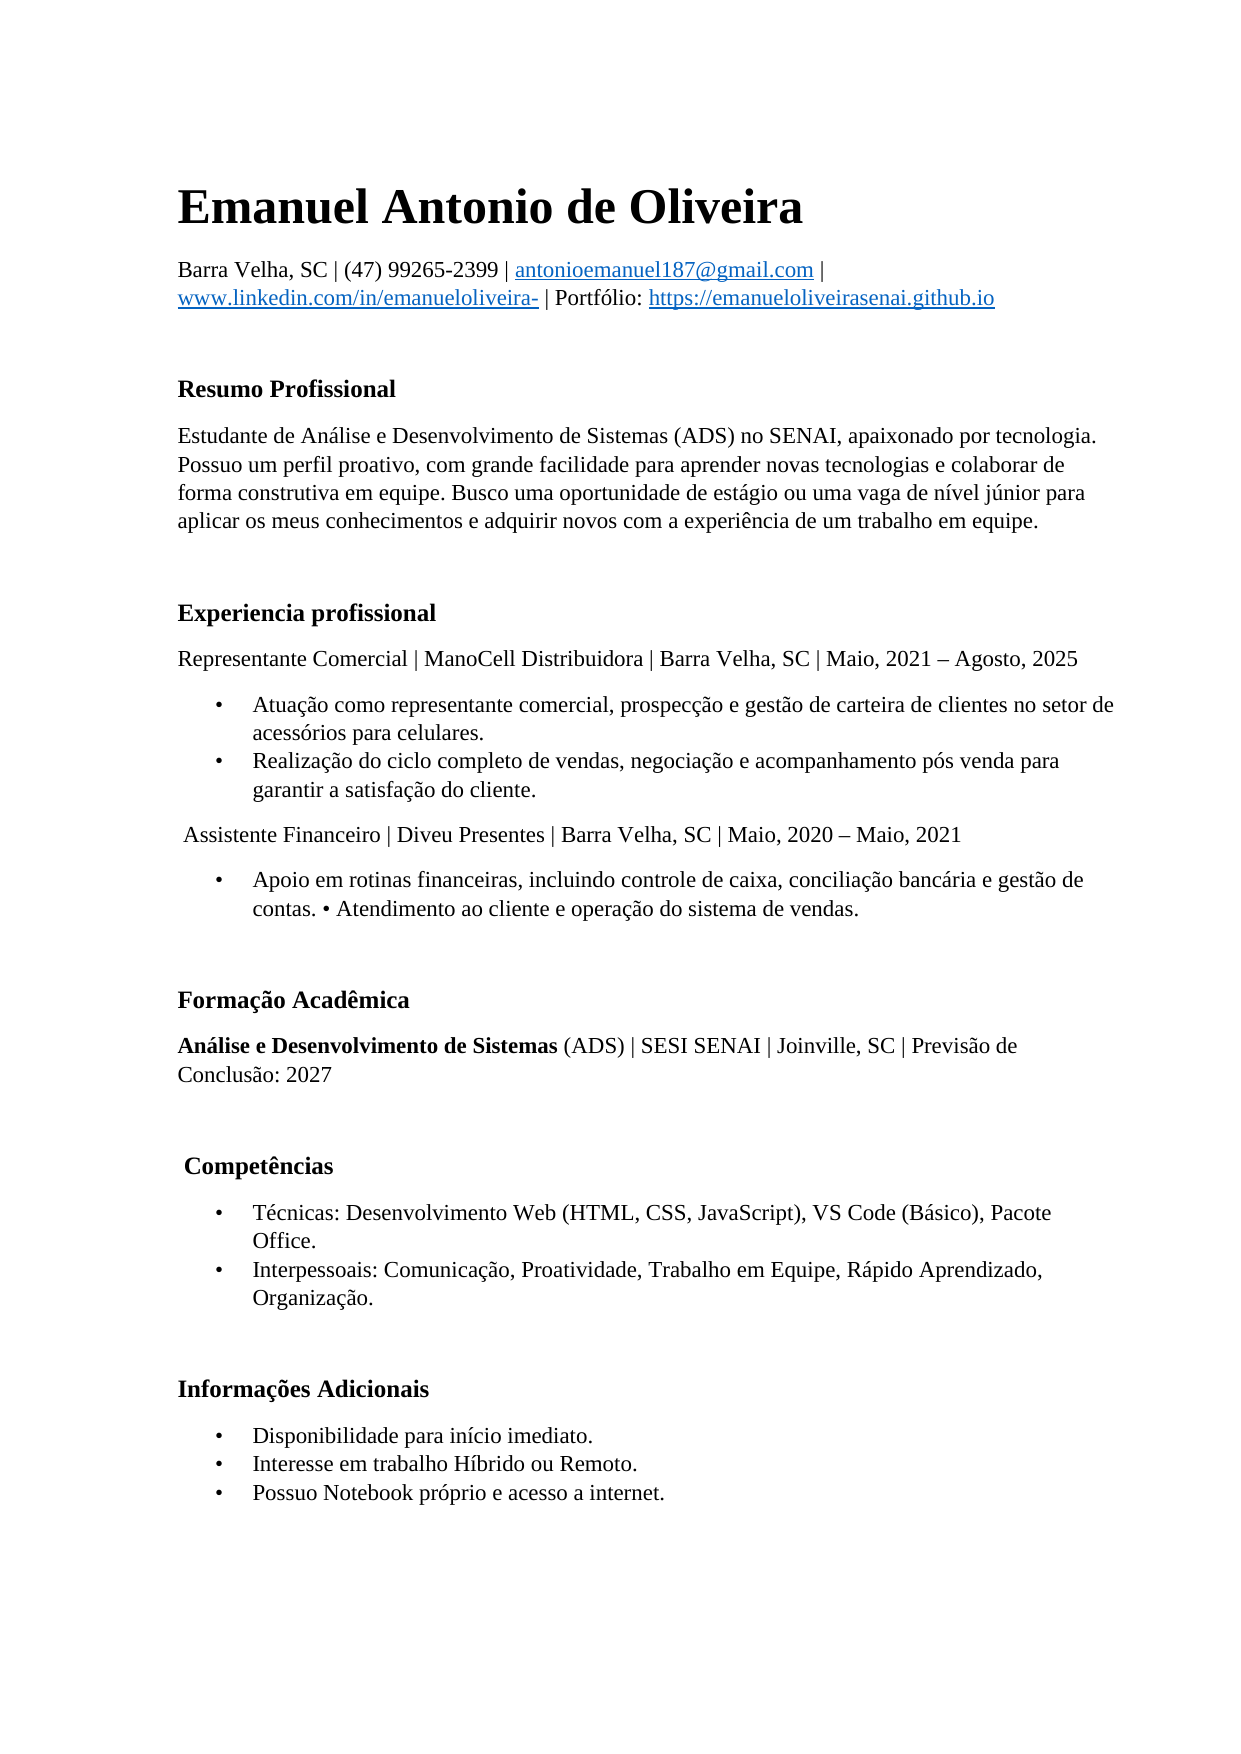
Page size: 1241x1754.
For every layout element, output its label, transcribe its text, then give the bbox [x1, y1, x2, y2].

text Análise e Desenvolvimento de Sistemas (ADS) | SESI SENAI | Joinville, SC | Previsão de Conclusão: 2027 [177, 1032, 1122, 1087]
text Competências [177, 1151, 1122, 1180]
text Experiencia profissional [177, 598, 1122, 627]
list Realização do ciclo completo de vendas, negociação e acompanhamento pós venda para garantir a satisfação do cliente. [215, 747, 1122, 802]
list Atuação como representante comercial, prospecção e gestão de carteira de clientes no setor de acessórios para celulares. [215, 691, 1122, 745]
text Emanuel Antonio de Oliveira [177, 177, 1122, 235]
list Possuo Notebook próprio e acesso a internet. [215, 1479, 1122, 1505]
list Disponibilidade para início imediato. [215, 1422, 1122, 1448]
text Estudante de Análise e Desenvolvimento de Sistemas (ADS) no SENAI, apaixonado por tecnologia. Possuo um perfil proativo, com grande facilidade para aprender novas tecnologias e colaborar de forma construtiva em equipe. Busco uma oportunidade de estágio ou uma vaga de nível júnior para aplicar os meus conhecimentos e adquirir novos com a experiência de um trabalho em equipe. [177, 422, 1122, 534]
list Técnicas: Desenvolvimento Web (HTML, CSS, JavaScript), VS Code (Básico), Pacote Office. [215, 1199, 1122, 1254]
text Representante Comercial | ManoCell Distribuidora | Barra Velha, SC | Maio, 2021 – Agosto, 2025 [177, 646, 1122, 672]
text Assistente Financeiro | Diveu Presentes | Barra Velha, SC | Maio, 2020 – Maio, 2021 [177, 821, 1122, 847]
text Formação Acadêmica [177, 985, 1122, 1013]
list Interesse em trabalho Híbrido ou Remoto. [215, 1451, 1122, 1477]
text Barra Velha, SC | (47) 99265-2399 | antonioemanuel187@gmail.com | www.linkedin.com/in/emanueloliveira- | Portfólio: https://emanueloliveirasenai.github.io [177, 256, 1122, 311]
list Interpessoais: Comunicação, Proatividade, Trabalho em Equipe, Rápido Aprendizado, Organização. [215, 1256, 1122, 1311]
text Informações Adicionais [177, 1374, 1122, 1403]
list Apoio em rotinas financeiras, incluindo controle de caixa, conciliação bancária e gestão de contas. • Atendimento ao cliente e operação do sistema de vendas. [215, 866, 1122, 921]
text Resumo Profissional [177, 374, 1122, 403]
